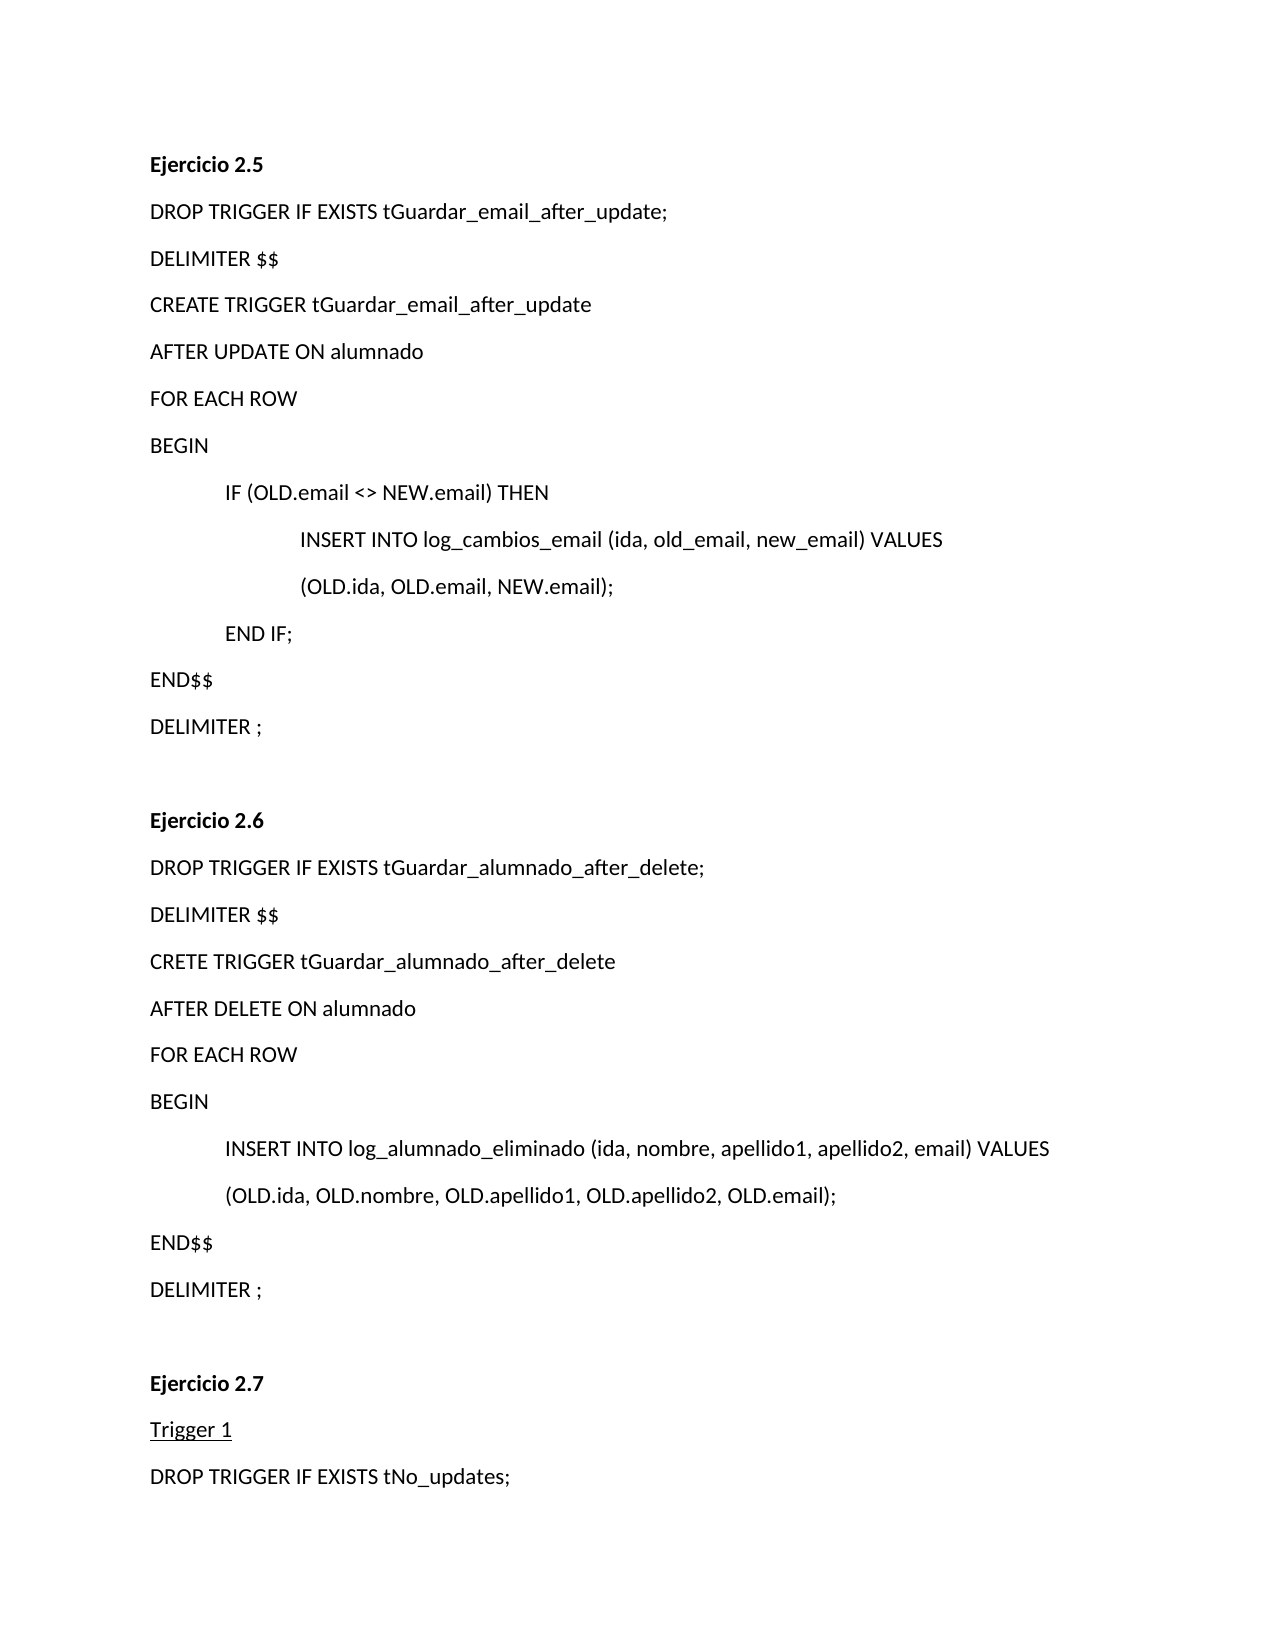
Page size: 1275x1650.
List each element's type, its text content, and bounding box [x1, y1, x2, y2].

text BEGIN [150, 1087, 1125, 1116]
text DELIMITER ; [150, 1275, 1125, 1303]
text END$$ [150, 666, 1125, 694]
text DROP TRIGGER IF EXISTS tNo_updates; [150, 1462, 1125, 1491]
text Ejercicio 2.6 [150, 806, 1125, 834]
text Trigger 1 [150, 1416, 1125, 1444]
text DROP TRIGGER IF EXISTS tGuardar_email_after_update; [150, 197, 1125, 225]
text IF (OLD.email <> NEW.email) THEN [150, 478, 1125, 506]
text END$$ [150, 1228, 1125, 1256]
text INSERT INTO log_cambios_email (ida, old_email, new_email) VALUES [150, 525, 1125, 553]
text Ejercicio 2.7 [150, 1369, 1125, 1397]
text DELIMITER $$ [150, 244, 1125, 272]
text DROP TRIGGER IF EXISTS tGuardar_alumnado_after_delete; [150, 853, 1125, 881]
text AFTER DELETE ON alumnado [150, 994, 1125, 1022]
text DELIMITER $$ [150, 900, 1125, 928]
text DELIMITER ; [150, 712, 1125, 741]
text CRETE TRIGGER tGuardar_alumnado_after_delete [150, 947, 1125, 975]
text FOR EACH ROW [150, 1041, 1125, 1069]
text CREATE TRIGGER tGuardar_email_after_update [150, 291, 1125, 319]
text FOR EACH ROW [150, 384, 1125, 412]
text BEGIN [150, 431, 1125, 459]
text (OLD.ida, OLD.nombre, OLD.apellido1, OLD.apellido2, OLD.email); [150, 1181, 1125, 1209]
text INSERT INTO log_alumnado_eliminado (ida, nombre, apellido1, apellido2, email) VALUES [150, 1134, 1125, 1162]
text (OLD.ida, OLD.email, NEW.email); [150, 572, 1125, 600]
text AFTER UPDATE ON alumnado [150, 337, 1125, 366]
text Ejercicio 2.5 [150, 150, 1125, 178]
text END IF; [150, 619, 1125, 647]
